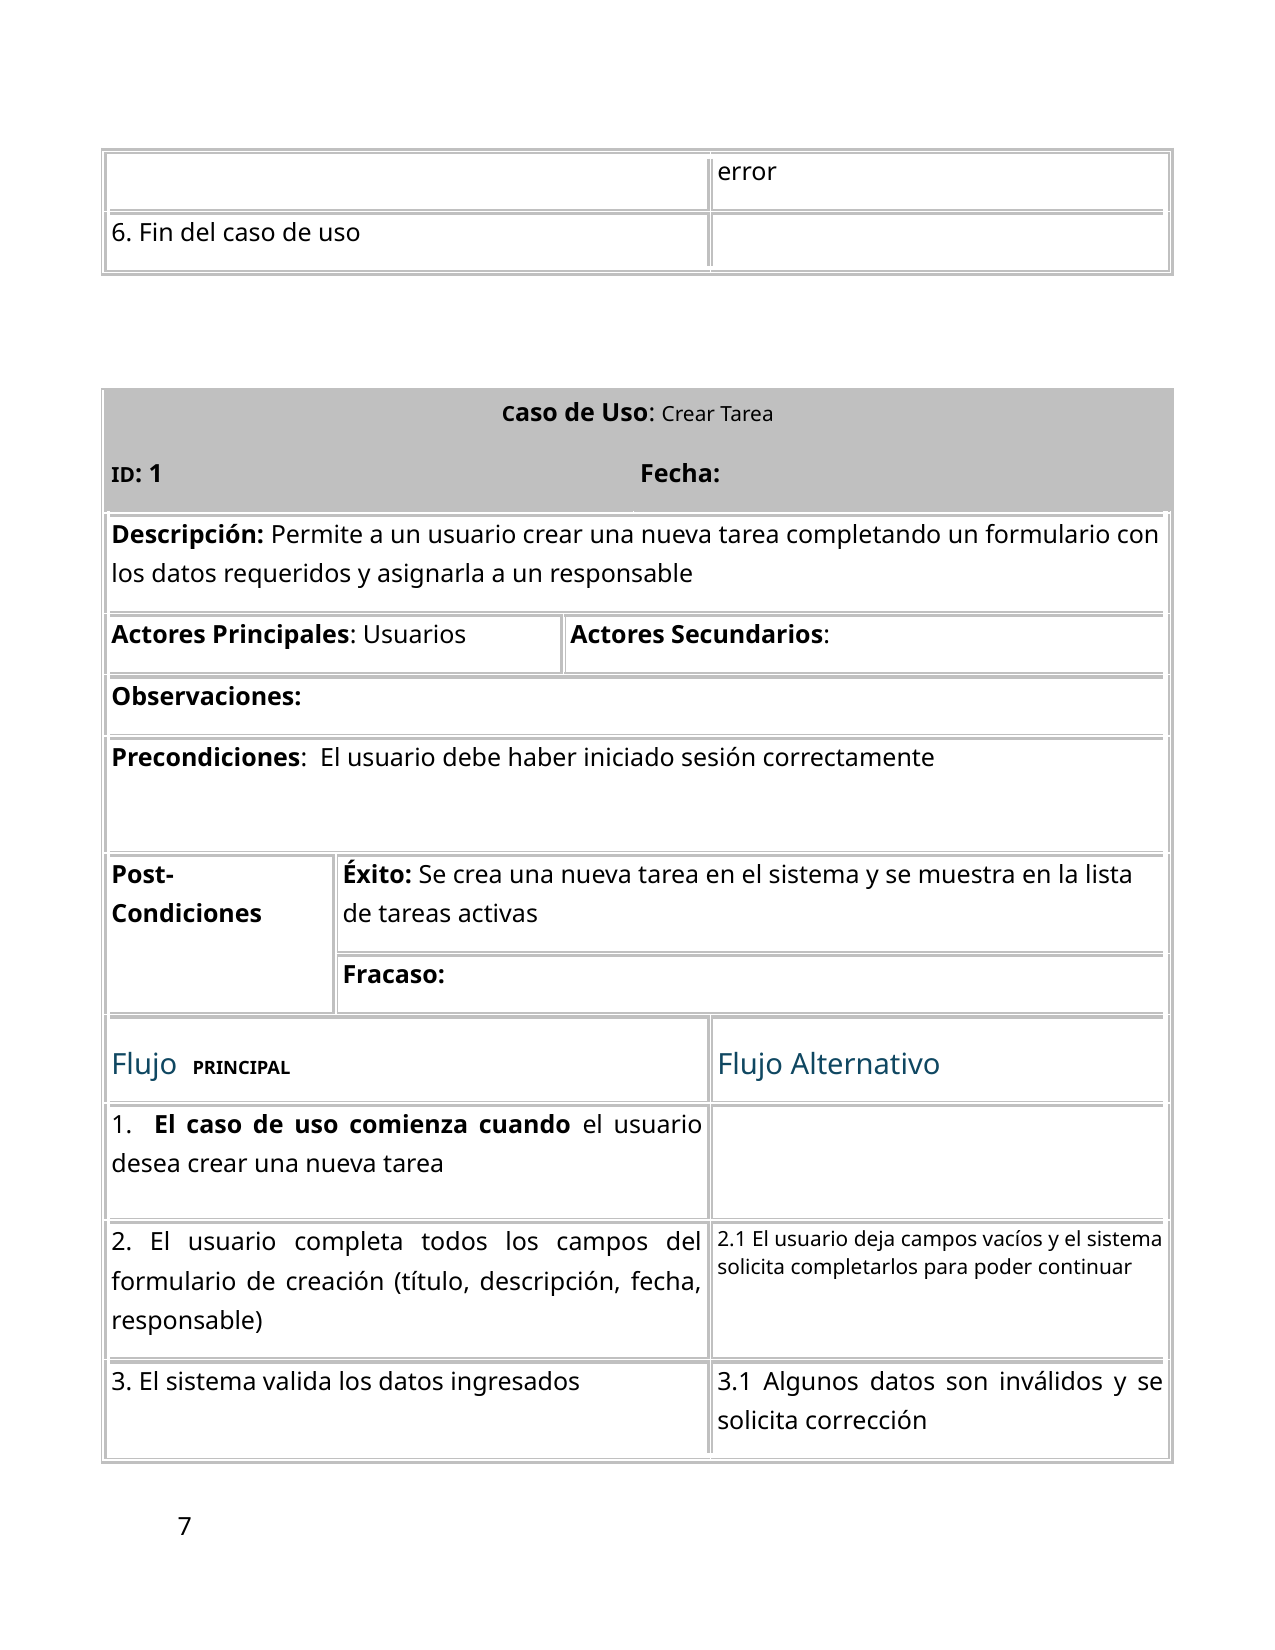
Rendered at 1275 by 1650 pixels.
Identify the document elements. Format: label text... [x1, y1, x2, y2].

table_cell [710, 151, 1171, 209]
table_cell 3.1 Algunos datos son inválidos y se solicita corrección [710, 1357, 1171, 1458]
table_cell 1. El caso de uso comienza cuando el usuario desea crear una nueva tarea [104, 1101, 710, 1218]
table_cell Fecha: [633, 449, 1171, 511]
table_cell Post- Condiciones [104, 851, 335, 1012]
table_cell Flujo Alternativo [710, 1012, 1171, 1101]
table_cell 6. Fin del caso de uso [104, 209, 710, 270]
table_cell Precondiciones: El usuario debe haber iniciado sesión correctamente [104, 734, 1171, 851]
table_cell [710, 1101, 1171, 1218]
table_cell 2. El usuario completa todos los campos del formulario de creación (título, descripción, fecha, responsable) [104, 1218, 710, 1357]
table_cell Éxito: Se crea una nueva tarea en el sistema y se muestra en la lista de tareas activas [335, 851, 1171, 951]
table_cell [710, 209, 1171, 270]
table_cell Flujo principal [104, 1012, 710, 1101]
table_cell 3. El sistema valida los datos ingresados [104, 1357, 710, 1458]
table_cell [107, 154, 710, 209]
table_cell Actores Principales: Usuarios [104, 611, 563, 672]
table_header Caso de Uso: Crear Tarea [107, 394, 1168, 449]
table_cell 2.1 El usuario deja campos vacíos y el sistema solicita completarlos para poder continuar [710, 1218, 1171, 1357]
table_cell ID: 1 [104, 449, 633, 511]
table_cell Actores Secundarios: [563, 611, 1171, 672]
table_cell Observaciones: [104, 672, 1171, 733]
table_cell Descripción: Permite a un usuario crear una nueva tarea completando un formulario con los datos requeridos y asignarla a un responsable [104, 511, 1171, 611]
table_cell Fracaso: [335, 951, 1171, 1012]
